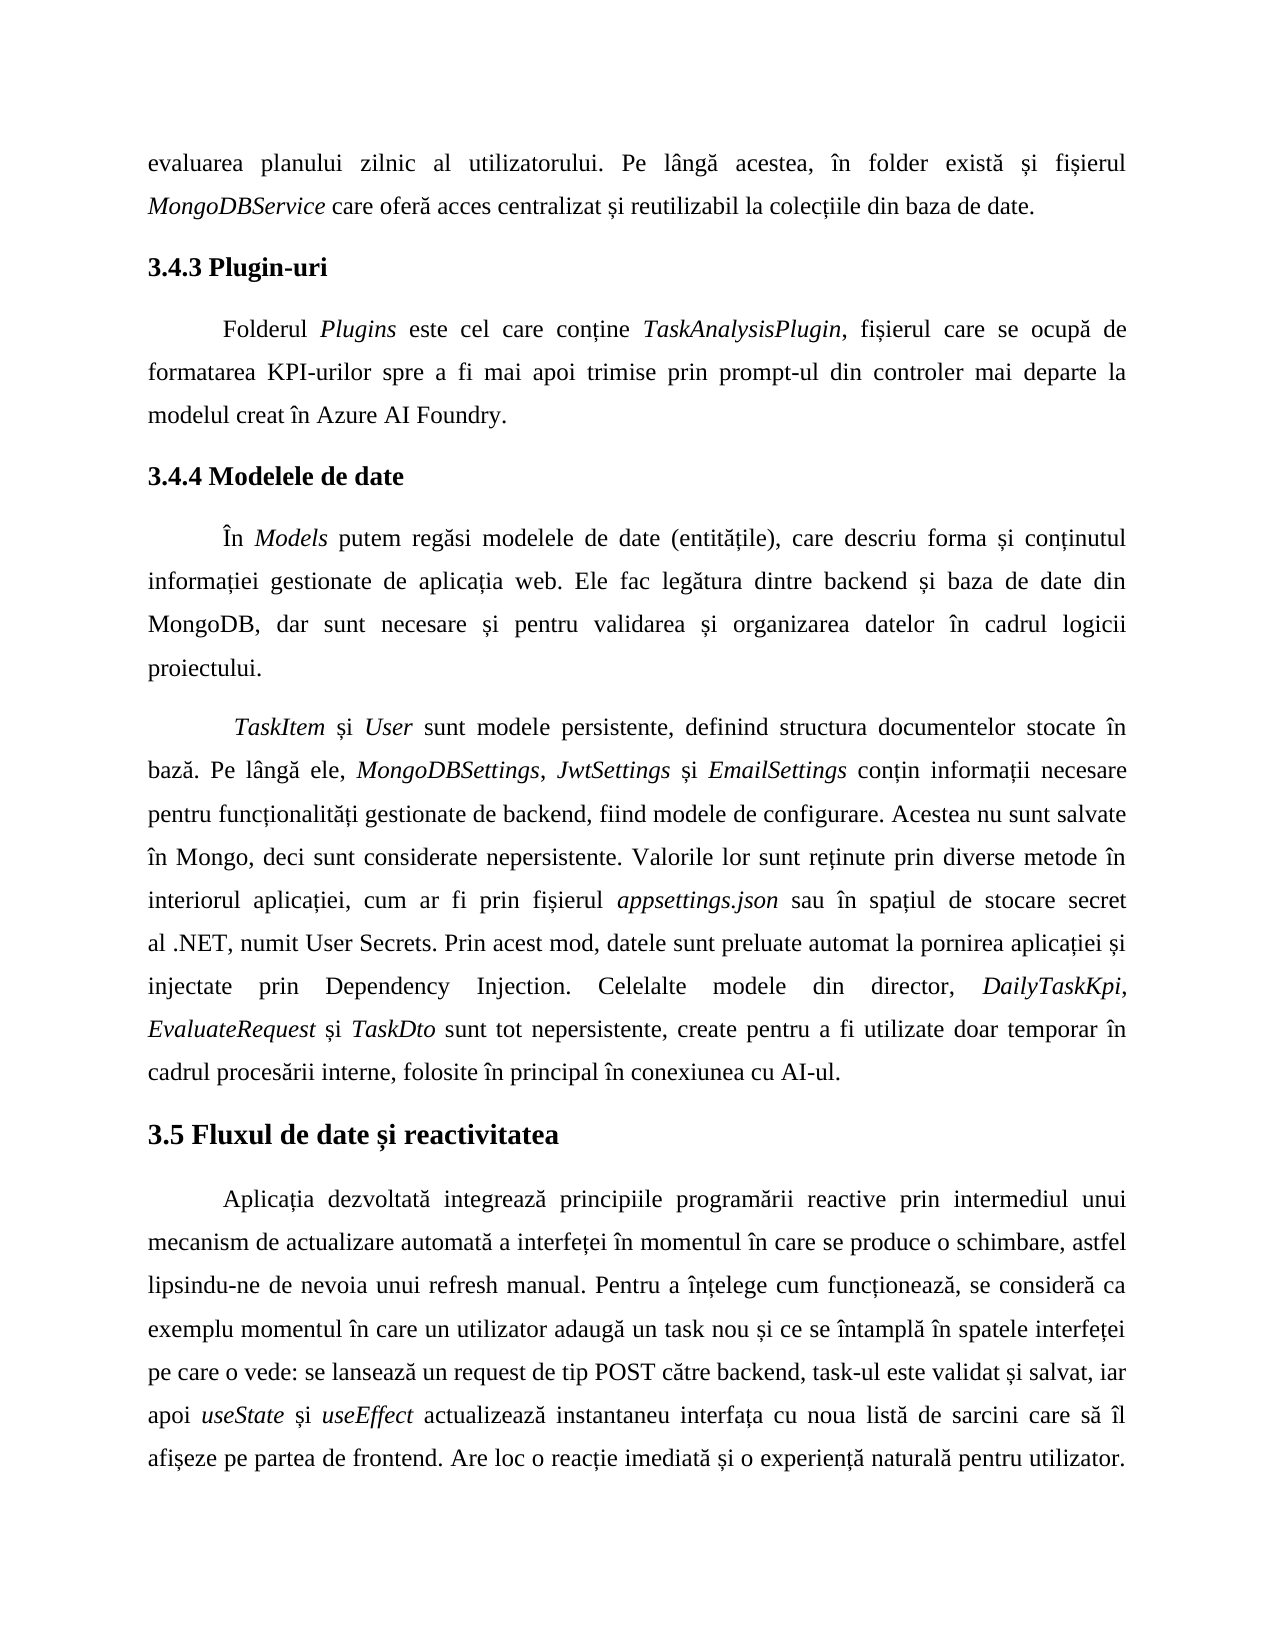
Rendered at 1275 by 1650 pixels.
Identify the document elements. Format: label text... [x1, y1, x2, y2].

text 3.4.3 Plugin-uri [148, 251, 1127, 282]
text Folderul Plugins este cel care conține TaskAnalysisPlugin, fișierul care se ocupă de formatarea KPI-urilor spre a fi mai apoi trimise prin prompt-ul din controler mai departe la modelul creat în Azure AI Foundry. [148, 314, 1127, 429]
text TaskItem și User sunt modele persistente, definind structura documentelor stocate în bază. Pe lângă ele, MongoDBSettings, JwtSettings și EmailSettings conțin informații necesare pentru funcționalități gestionate de backend, fiind modele de configurare. Acestea nu sunt salvate în Mongo, deci sunt considerate nepersistente. Valorile lor sunt reținute prin diverse metode în interiorul aplicației, cum ar fi prin fișierul appsettings.json sau în spațiul de stocare secret al .NET, numit User Secrets. Prin acest mod, datele sunt preluate automat la pornirea aplicației și injectate prin Dependency Injection. Celelalte modele din director, DailyTaskKpi, EvaluateRequest și TaskDto sunt tot nepersistente, create pentru a fi utilizate doar temporar în cadrul procesării interne, folosite în principal în conexiunea cu AI-ul. [148, 712, 1127, 1086]
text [148, 1184, 1127, 1472]
text 3.4.4 Modelele de date [148, 460, 1127, 491]
text În Models putem regăsi modelele de date (entitățile), care descriu forma și conținutul informației gestionate de aplicația web. Ele fac legătura dintre backend și baza de date din MongoDB, dar sunt necesare și pentru validarea și organizarea datelor în cadrul logicii proiectului. [148, 523, 1127, 681]
text 3.5 Fluxul de date și reactivitatea [148, 1117, 1127, 1151]
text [148, 148, 1127, 219]
